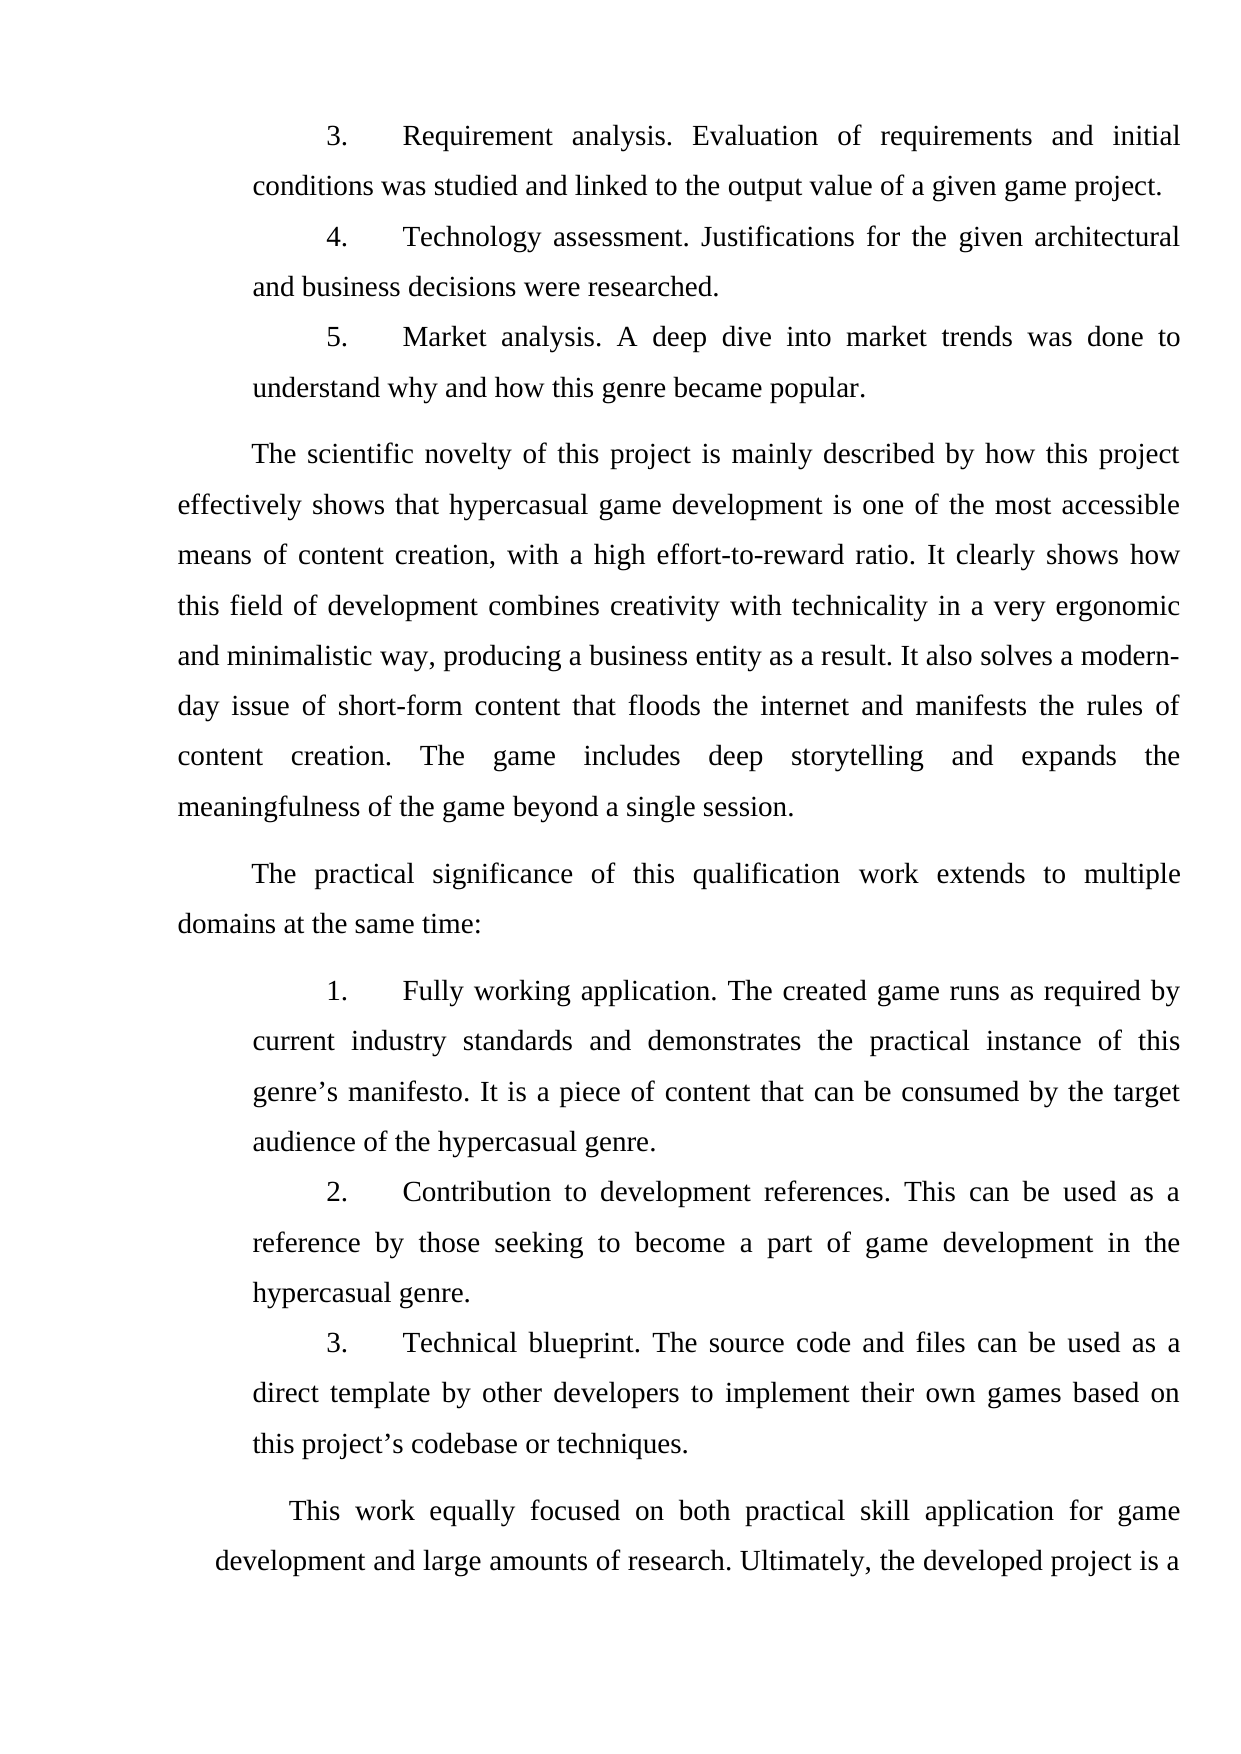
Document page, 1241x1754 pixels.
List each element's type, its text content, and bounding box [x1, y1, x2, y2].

list Requirement analysis. Evaluation of requirements and initial conditions was studied and linked to the output value of a given game project. [252, 118, 1181, 202]
list Fully working application. The created game runs as required by current industry standards and demonstrates the practical instance of this genre’s manifesto. It is a piece of content that can be consumed by the target audience of the hypercasual genre. [252, 973, 1181, 1158]
list Technical blueprint. The source code and files can be used as a direct template by other developers to implement their own games based on this project’s codebase or techniques. [252, 1325, 1181, 1459]
list Contribution to development references. This can be used as a reference by those seeking to become a part of game development in the hypercasual genre. [252, 1174, 1181, 1308]
list Market analysis. A deep dive into market trends was done to understand why and how this genre became popular. [252, 319, 1181, 403]
text The scientific novelty of this project is mainly described by how this project effectively shows that hypercasual game development is one of the most accessible means of content creation, with a high effort-to-reward ratio. It clearly shows how this field of development combines creativity with technicality in a very ergonomic and minimalistic way, producing a business entity as a result. It also solves a modern-day issue of short-form content that floods the internet and manifests the rules of content creation. The game includes deep storytelling and expands the meaningfulness of the game beyond a single session. [177, 437, 1181, 822]
list Technology assessment. Justifications for the given architectural and business decisions were researched. [252, 219, 1181, 303]
text The practical significance of this qualification work extends to multiple domains at the same time: [177, 856, 1181, 940]
